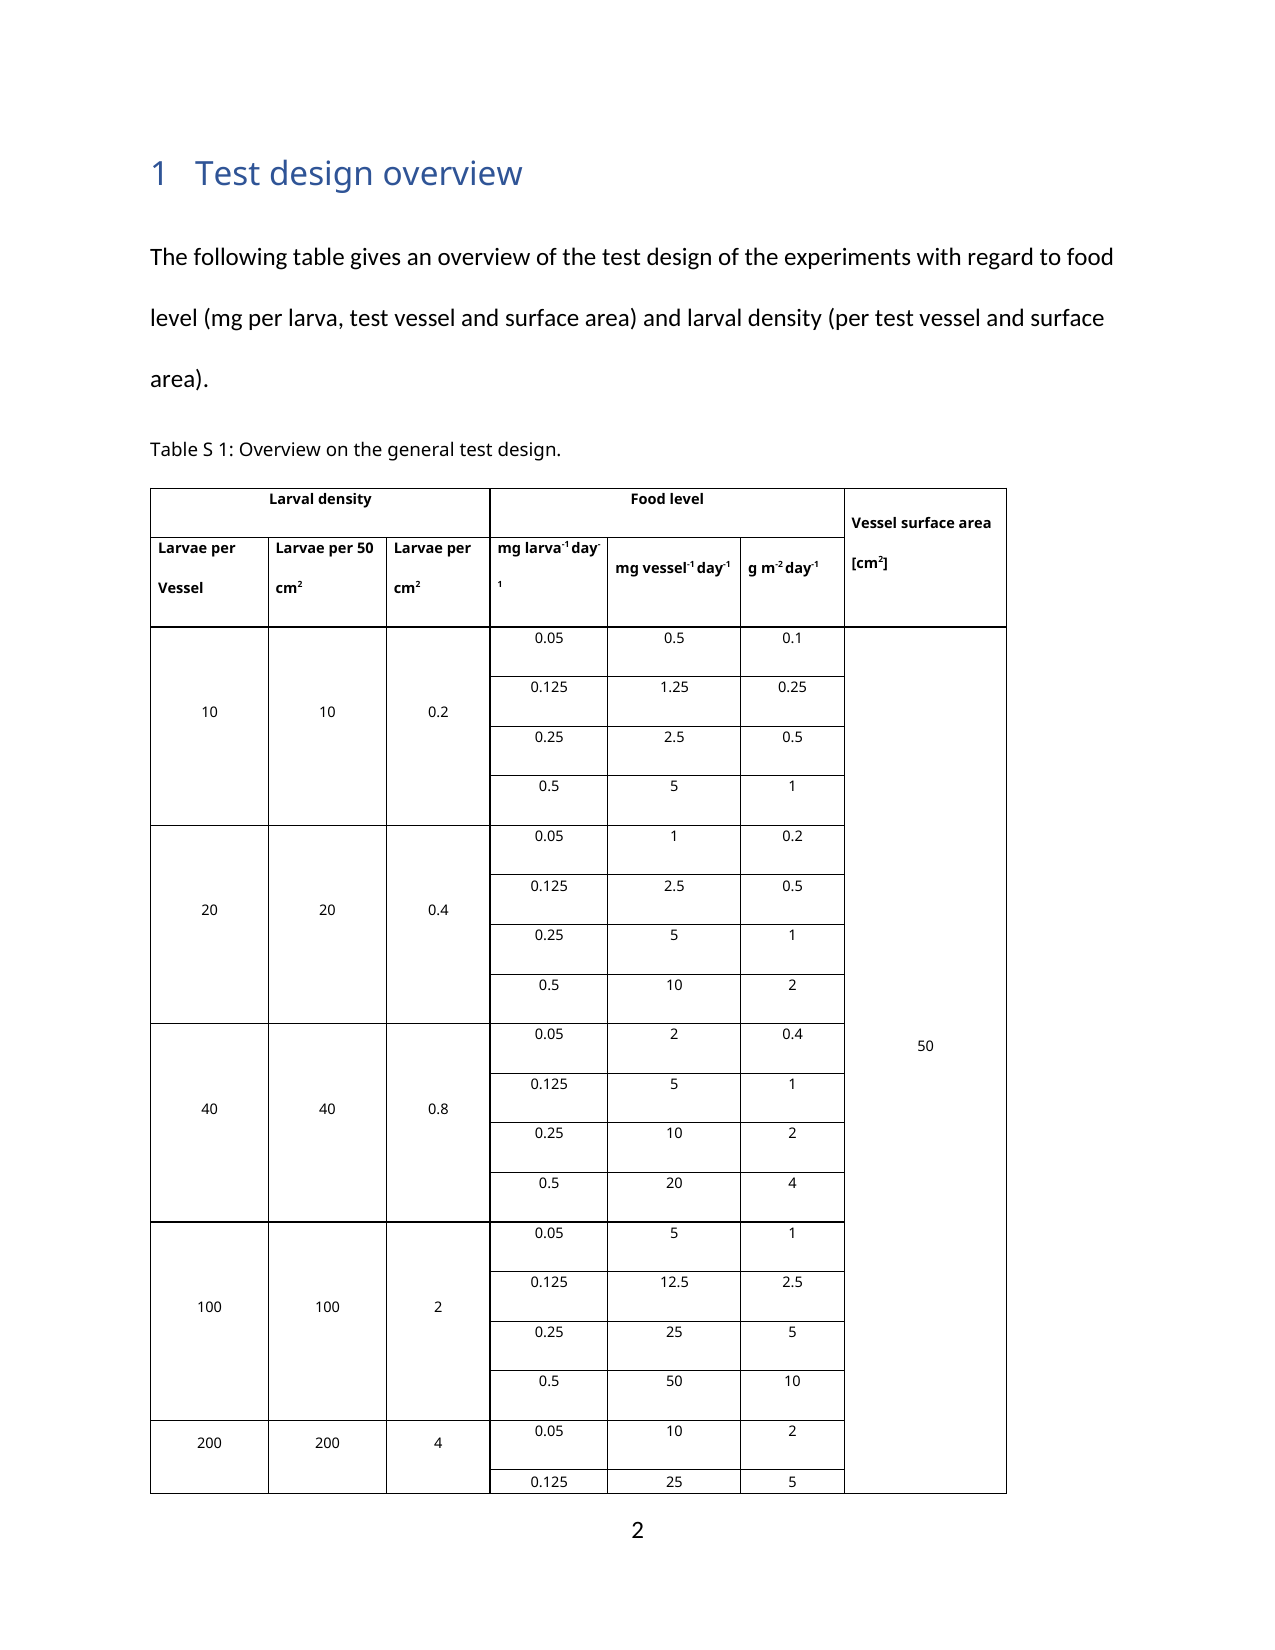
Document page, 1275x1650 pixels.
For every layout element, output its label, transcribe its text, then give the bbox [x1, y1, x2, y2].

table_cell 50 [608, 1371, 740, 1420]
table_cell 10 [151, 628, 268, 825]
table_cell 0.8 [387, 1024, 489, 1221]
table_cell 0.125 [491, 677, 607, 726]
table_cell 20 [269, 826, 386, 1023]
table_cell 100 [151, 1223, 268, 1420]
table_cell 25 [608, 1470, 740, 1493]
table_cell 0.125 [491, 1470, 607, 1493]
table_cell 10 [608, 1123, 740, 1172]
table_cell 0.4 [387, 826, 489, 1023]
table_cell g m-2 day-1 [741, 538, 844, 626]
table_cell 2 [741, 1421, 844, 1469]
table_cell 0.5 [491, 1371, 607, 1420]
table_cell 12.5 [608, 1272, 740, 1321]
table_cell 4 [741, 1173, 844, 1221]
table_cell 5 [608, 925, 740, 973]
table_cell 0.25 [491, 925, 607, 973]
table_cell 2.5 [741, 1272, 844, 1321]
table_cell 50 [845, 628, 1006, 1493]
table_cell 1.25 [608, 677, 740, 726]
table_cell 0.5 [608, 628, 740, 676]
table_cell 0.125 [491, 1272, 607, 1321]
table_cell 10 [741, 1371, 844, 1420]
table_cell 4 [387, 1421, 489, 1493]
table_cell 40 [269, 1024, 386, 1221]
table_cell 100 [269, 1223, 386, 1420]
table_cell 0.05 [491, 1024, 607, 1073]
table_cell 2 [387, 1223, 489, 1420]
table_cell 0.05 [491, 1223, 607, 1271]
table_cell 0.05 [491, 628, 607, 676]
table_cell 2 [608, 1024, 740, 1073]
table_cell Larvae per 50 cm2 [269, 538, 386, 626]
table_cell 0.5 [491, 975, 607, 1023]
table_cell 10 [269, 628, 386, 825]
table_cell 5 [741, 1470, 844, 1493]
table_cell 0.05 [491, 1421, 607, 1469]
table_cell 1 [741, 776, 844, 825]
subtitle Test design overview [150, 150, 1125, 195]
table_cell 2 [741, 975, 844, 1023]
table_cell 10 [608, 1421, 740, 1469]
table_cell 0.25 [491, 727, 607, 775]
table_cell 0.5 [741, 727, 844, 775]
table_cell 25 [608, 1322, 740, 1370]
table_cell 1 [608, 826, 740, 874]
table_cell 2 [741, 1123, 844, 1172]
table_cell 200 [269, 1421, 386, 1493]
table_cell 0.4 [741, 1024, 844, 1073]
table_header Vessel surface area [cm2] [845, 489, 1006, 626]
table_cell mg vessel-1 day-1 [608, 538, 740, 626]
table_cell 1 [741, 1074, 844, 1122]
table_cell 0.2 [387, 628, 489, 825]
table_cell 40 [151, 1024, 268, 1221]
table_cell 2.5 [608, 727, 740, 775]
table_cell 0.5 [741, 875, 844, 924]
table_header Larval density [151, 489, 489, 537]
table_cell 0.125 [491, 875, 607, 924]
table_cell 0.2 [741, 826, 844, 874]
table_cell 5 [741, 1322, 844, 1370]
table_cell 20 [608, 1173, 740, 1221]
table_cell 0.25 [491, 1123, 607, 1172]
text Table S 1: Overview on the general test design. [150, 436, 1125, 462]
table_cell 2.5 [608, 875, 740, 924]
table_cell 0.1 [741, 628, 844, 676]
text The following table gives an overview of the test design of the experiments with regard to food level (mg per larva, test vessel and surface area) and larval density (per test vessel and surface area). [150, 241, 1125, 393]
table_cell 0.25 [741, 677, 844, 726]
table_cell 0.5 [491, 776, 607, 825]
table_cell 10 [608, 975, 740, 1023]
table_cell 5 [608, 1223, 740, 1271]
table_cell mg larva-1 day-1 [491, 538, 607, 626]
table_cell 0.125 [491, 1074, 607, 1122]
table_cell 0.5 [491, 1173, 607, 1221]
table_header Food level [491, 489, 844, 537]
table_cell 20 [151, 826, 268, 1023]
table_cell 0.25 [491, 1322, 607, 1370]
table_cell 1 [741, 925, 844, 973]
table_cell 5 [608, 1074, 740, 1122]
table_cell 1 [741, 1223, 844, 1271]
table_cell 200 [151, 1421, 268, 1493]
table_cell Larvae per Vessel [151, 538, 268, 626]
table_cell 0.05 [491, 826, 607, 874]
table_cell Larvae per cm2 [387, 538, 489, 626]
table_cell 5 [608, 776, 740, 825]
